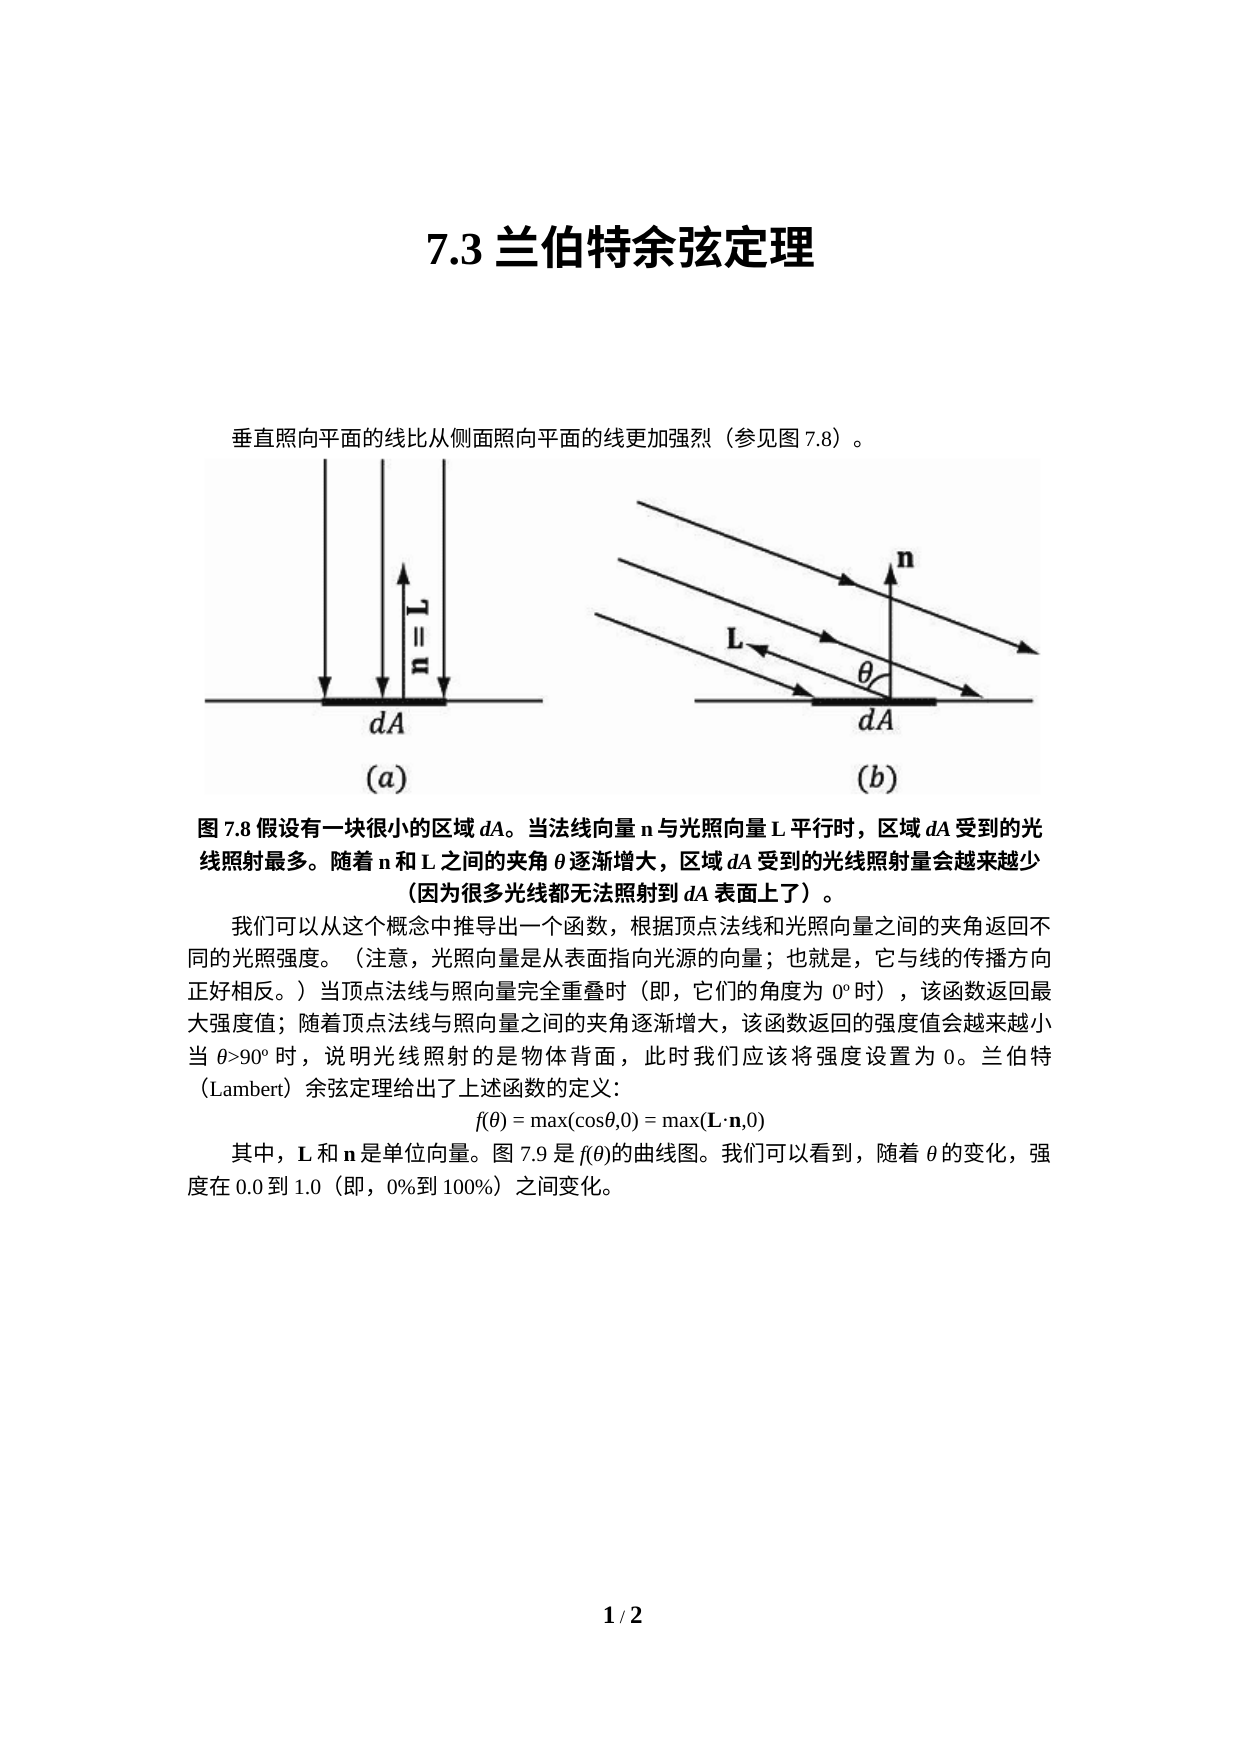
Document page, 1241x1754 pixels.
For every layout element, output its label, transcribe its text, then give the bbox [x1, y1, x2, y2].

text 其中，L和n是单位向量。图7.9 是f(θ)的曲线图。我们可以看到，随着θ的变化，强度在0.0到1.0（即，0%到100%）之间变化。 [187, 1136, 1053, 1201]
text 图7.8 假设有一块很小的区域dA。当法线向量n与光照向量L平行时，区域dA受到的光线照射最多。随着n和L之间的夹角θ逐渐增大，区域dA受到的光线照射量会越来越少 （因为很多光线都无法照射到dA表面上了）。 [187, 811, 1053, 908]
text f(θ) = max(cosθ,0) = max(L·n,0) [187, 1103, 1053, 1136]
text 我们可以从这个概念中推导出一个函数，根据顶点法线和光照向量之间的夹角返回不同的光照强度。（注意，光照向量是从表面指向光源的向量；也就是，它与线的传播方向正好相反。）当顶点法线与照向量完全重叠时（即，它们的角度为0º时），该函数返回最大强度值；随着顶点法线与照向量之间的夹角逐渐增大，该函数返回的强度值会越来越小。当θ>90º时，说明光线照射的是物体背面，此时我们应该将强度设置为0。兰伯特（Lambert）余弦定理给出了上述函数的定义： [187, 908, 1053, 1103]
text 垂直照向平面的线比从侧面照向平面的线更加强烈（参见图7.8）。 [187, 421, 1053, 453]
picture [188, 453, 1053, 802]
subtitle 7.3 兰伯特余弦定理 [187, 196, 1053, 293]
